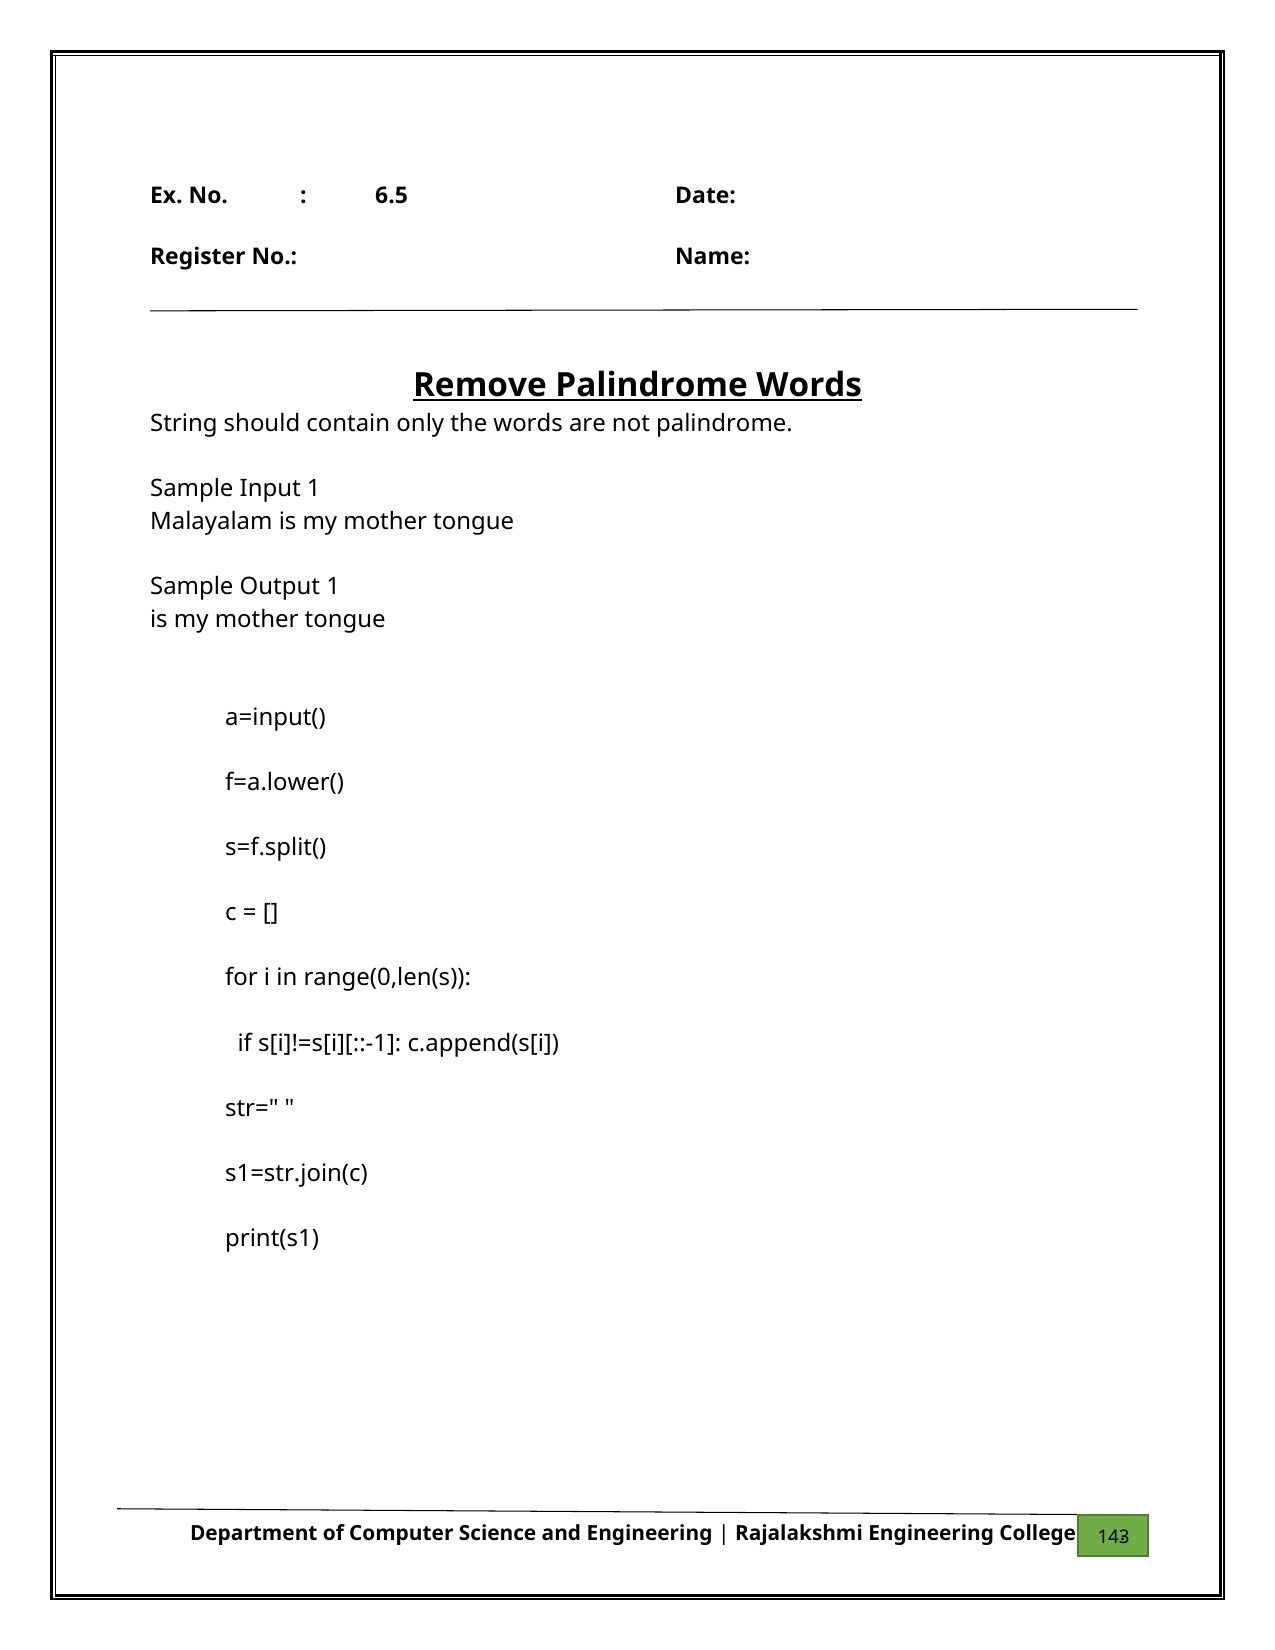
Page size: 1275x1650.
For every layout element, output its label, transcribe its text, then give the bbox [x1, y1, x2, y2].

text String should contain only the words are not palindrome. [150, 406, 1125, 438]
text Sample Input 1 [150, 471, 1125, 504]
text s1=str.join(c) [225, 1156, 1125, 1188]
text Malayalam is my mother tongue [150, 504, 1125, 536]
text print(s1) [225, 1221, 1125, 1253]
text a=input() [225, 699, 1125, 732]
text s=f.split() [225, 830, 1125, 862]
text f=a.lower() [225, 764, 1125, 797]
text Remove Palindrome Words [150, 360, 1125, 406]
text Register No.: Name: [150, 239, 1125, 271]
text c = [] [225, 895, 1125, 927]
text is my mother tongue [150, 601, 1125, 634]
text Ex. No. : 6.5 Date: [150, 179, 1125, 210]
text if s[i]!=s[i][::-1]: c.append(s[i]) [225, 1025, 1125, 1058]
text for i in range(0,len(s)): [225, 960, 1125, 993]
text Sample Output 1 [150, 569, 1125, 601]
text str=" " [225, 1091, 1125, 1123]
